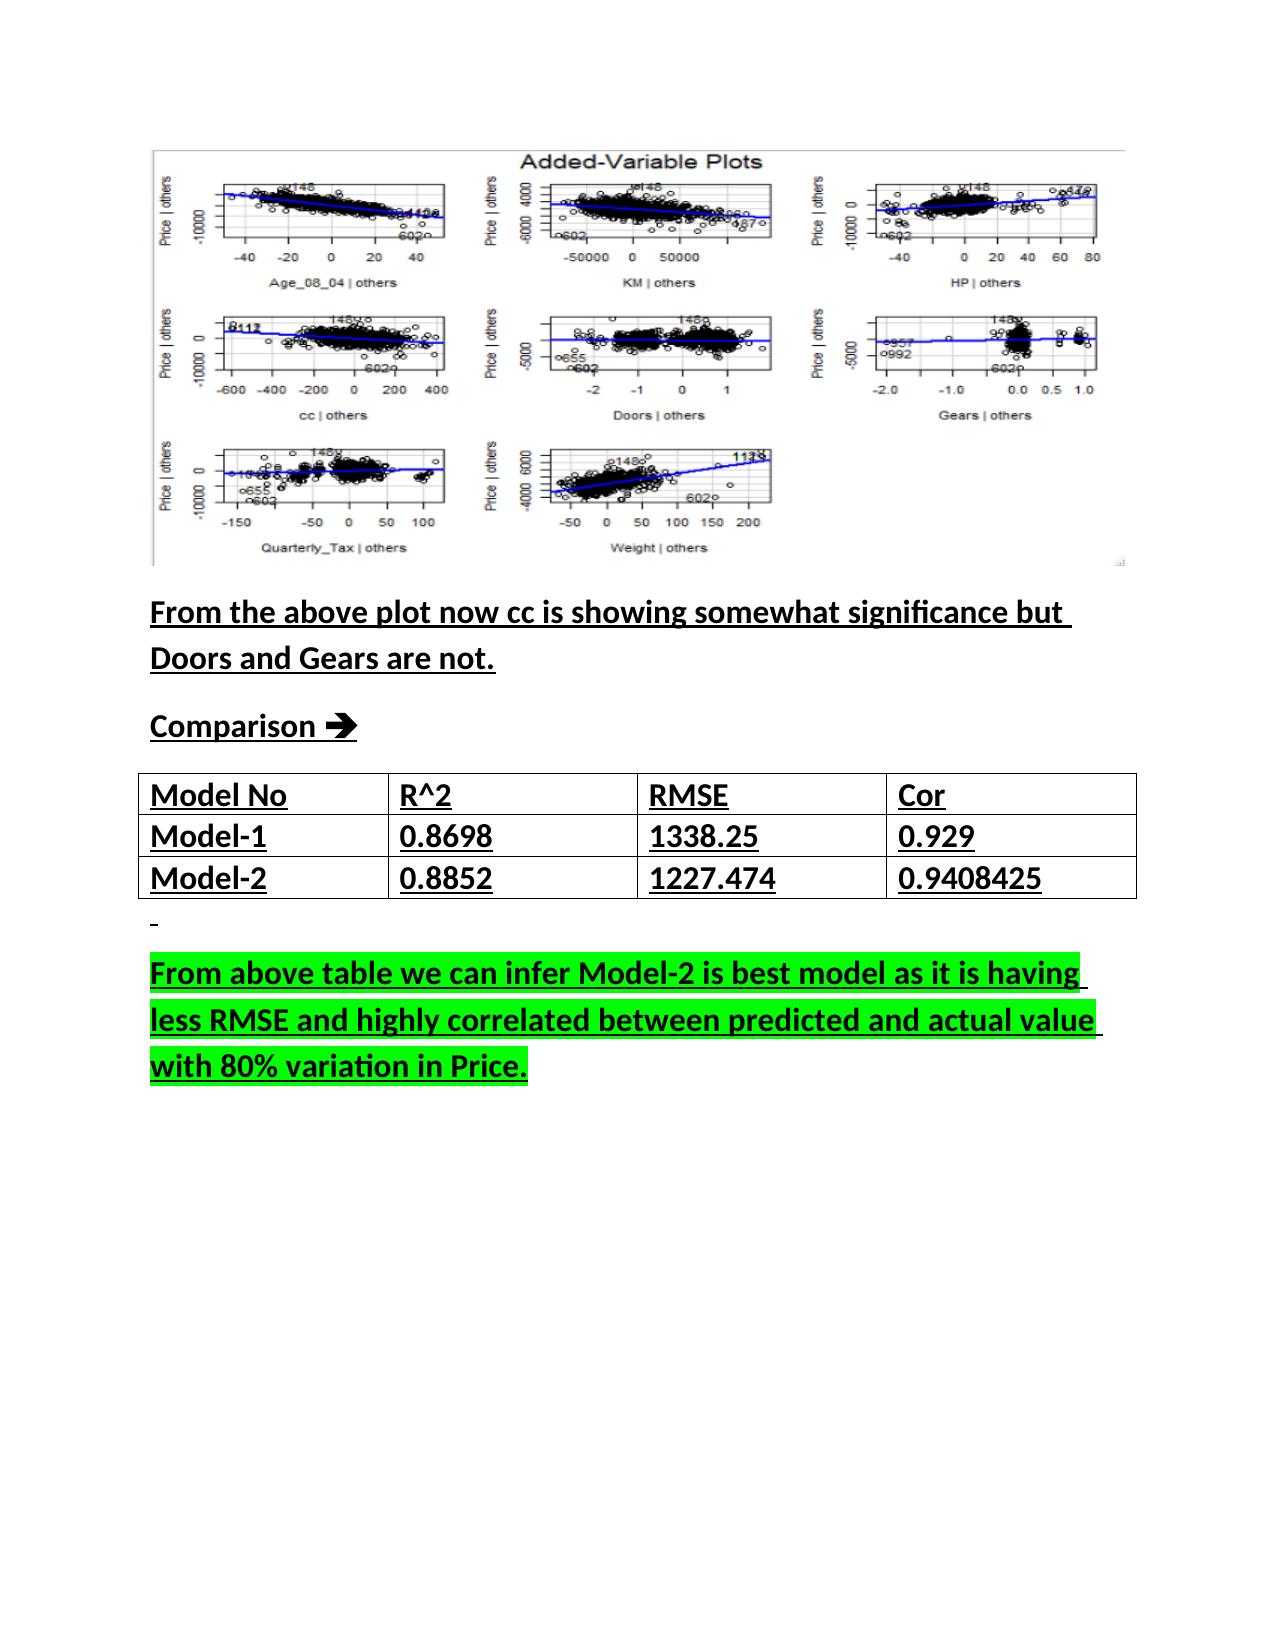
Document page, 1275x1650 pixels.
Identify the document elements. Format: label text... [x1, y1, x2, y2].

text From the above plot now cc is showing somewhat significance but Doors and Gears are not. [150, 591, 1125, 678]
table_header R^2 [389, 774, 637, 814]
table_cell Model-1 [139, 815, 388, 856]
table_cell 0.9408425 [887, 857, 1136, 898]
text Comparison [150, 705, 1125, 746]
table_cell 0.8852 [389, 857, 637, 898]
table_cell 1338.25 [638, 815, 886, 856]
text From above table we can infer Model-2 is best model as it is having less RMSE and highly correlated between predicted and actual value with 80% variation in Price. [150, 952, 1125, 1086]
table_cell 1227.474 [638, 857, 886, 898]
table_cell Model-2 [139, 857, 388, 898]
table_cell 0.929 [887, 815, 1136, 856]
table_cell 0.8698 [389, 815, 637, 856]
table_header RMSE [638, 774, 886, 814]
picture [150, 150, 1125, 566]
table_header Model No [139, 774, 388, 814]
table_header Cor [887, 774, 1136, 814]
